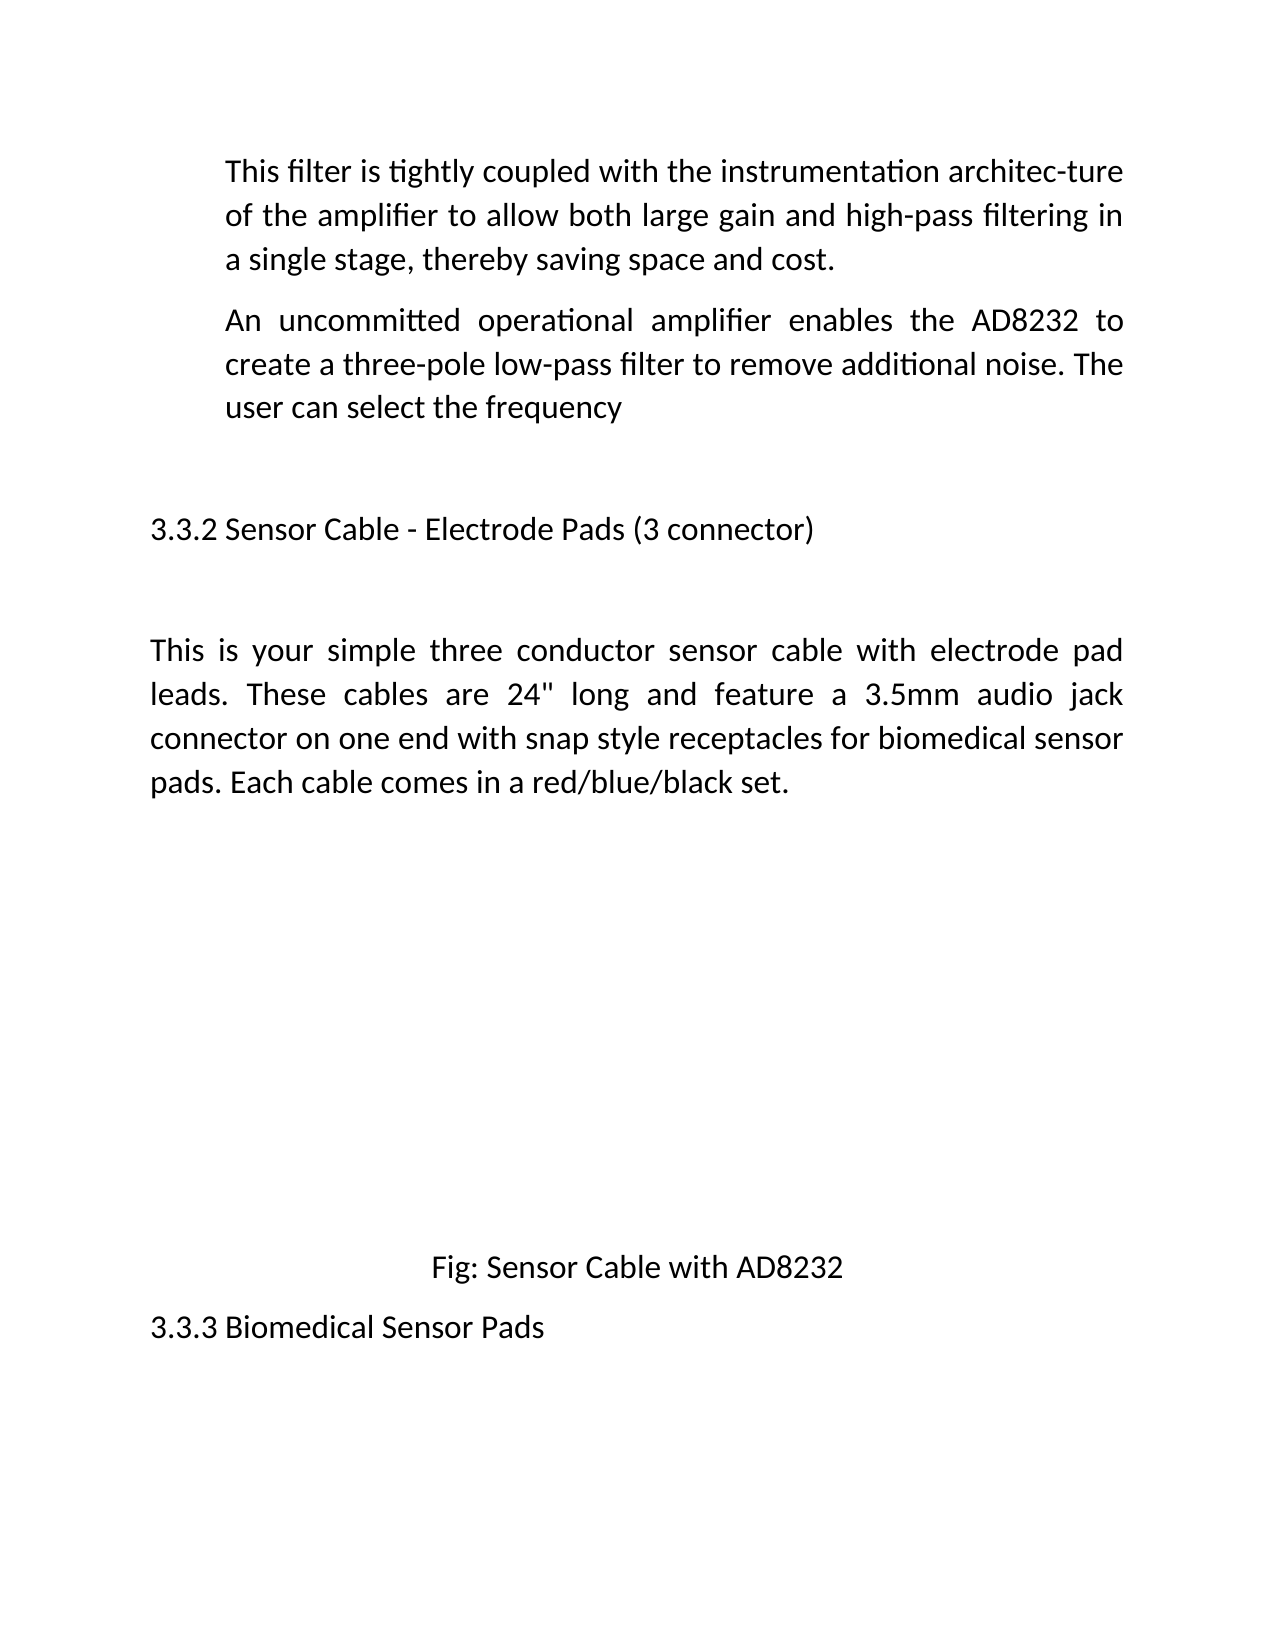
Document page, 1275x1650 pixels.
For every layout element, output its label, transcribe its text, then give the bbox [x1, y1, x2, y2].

text 3.3.2 Sensor Cable - Electrode Pads (3 connector) [150, 508, 1125, 548]
text Fig: Sensor Cable with AD8232 [150, 1246, 1125, 1287]
text This is your simple three conductor sensor cable with electrode pad leads. These cables are 24" long and feature a 3.5mm audio jack connector on one end with snap style receptacles for biomedical sensor pads. Each cable comes in a red/blue/black set. [150, 629, 1125, 802]
text An uncommitted operational amplifier enables the AD8232 to create a three-pole low-pass filter to remove additional noise. The user can select the frequency [225, 298, 1125, 427]
text 3.3.3 Biomedical Sensor Pads [150, 1306, 1125, 1347]
